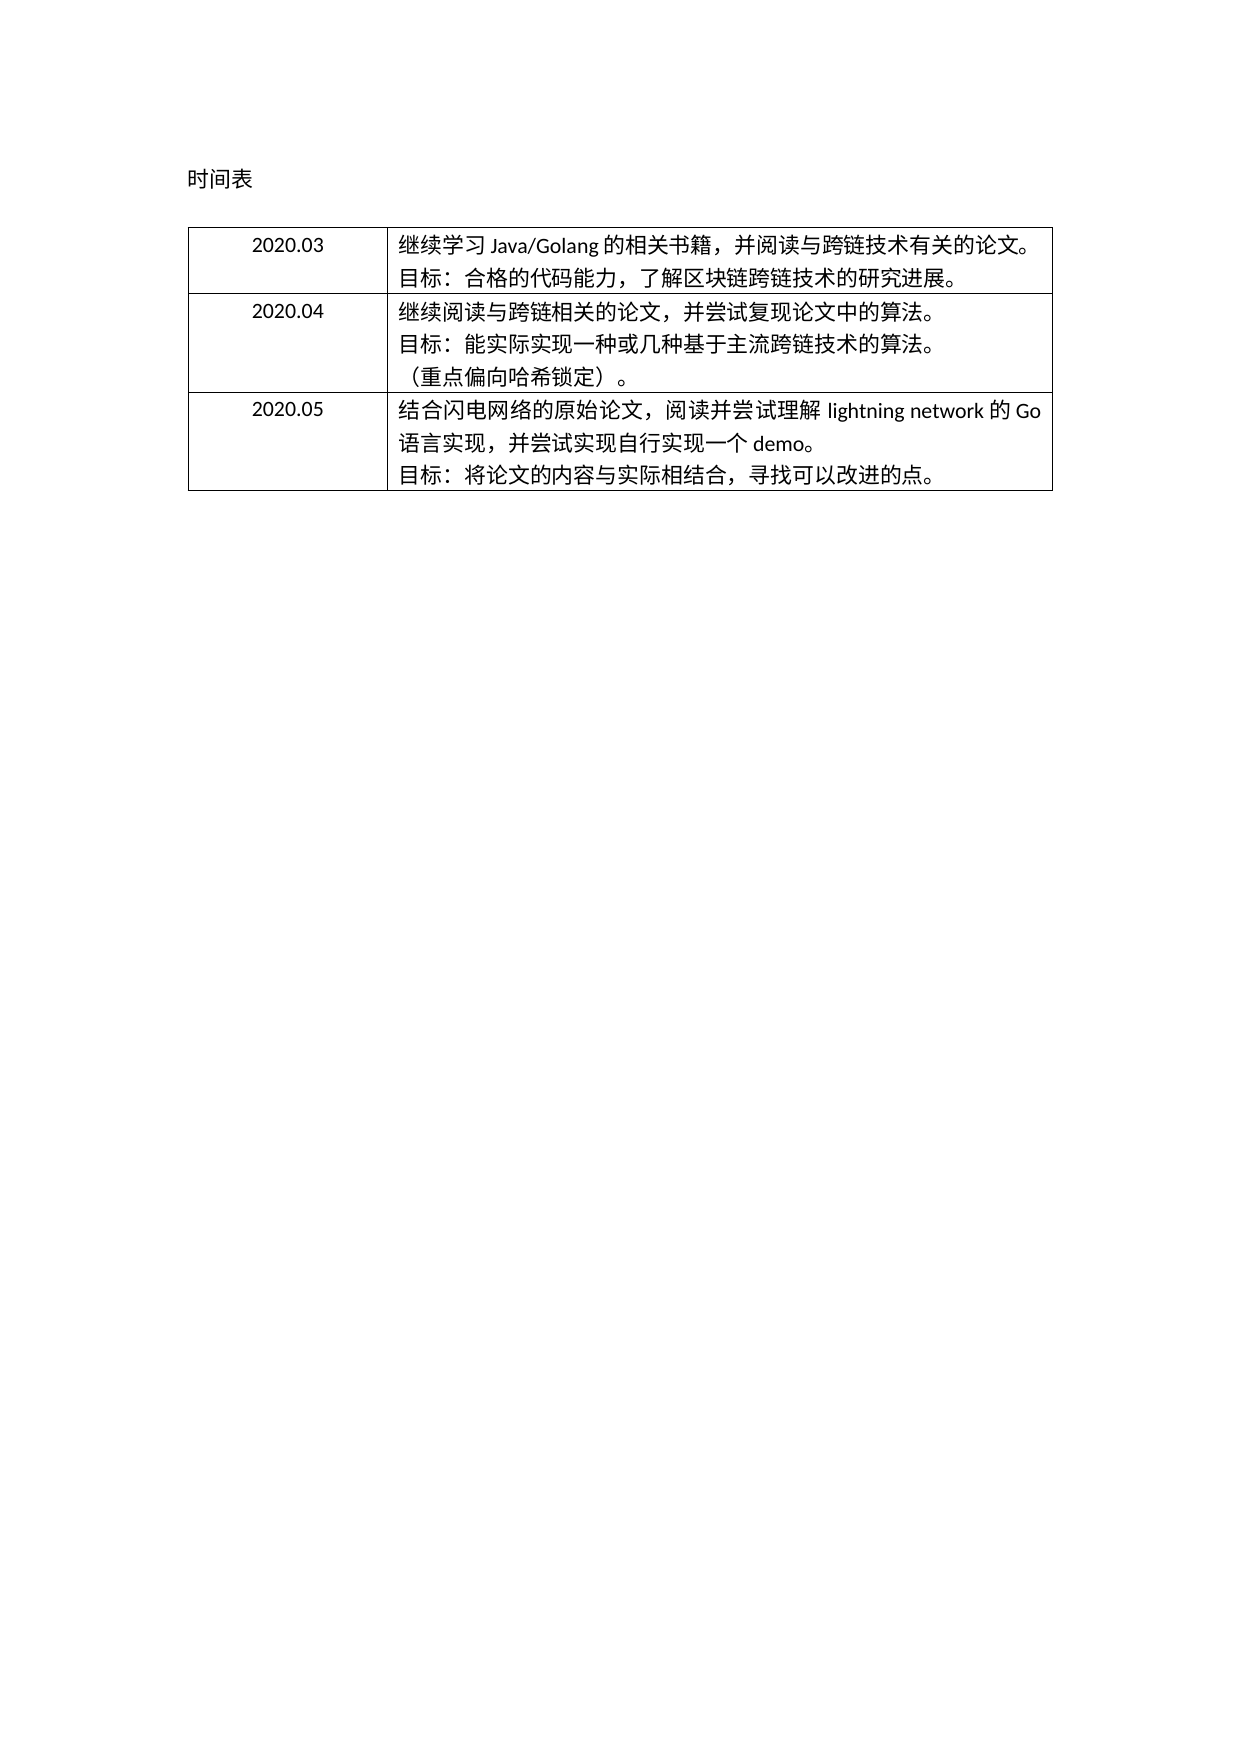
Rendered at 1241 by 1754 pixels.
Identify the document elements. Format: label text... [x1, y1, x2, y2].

table_header 2020.03 [189, 228, 387, 293]
table_cell 继续阅读与跨链相关的论文，并尝试复现论文中的算法。 目标：能实际实现一种或几种基于主流跨链技术的算法。 （重点偏向哈希锁定）。 [388, 294, 1052, 392]
text 时间表 [187, 162, 1053, 194]
table_header 继续学习Java/Golang的相关书籍，并阅读与跨链技术有关的论文。 目标：合格的代码能力，了解区块链跨链技术的研究进展。 [388, 228, 1052, 293]
table_cell 结合闪电网络的原始论文，阅读并尝试理解lightning network的Go语言实现，并尝试实现自行实现一个demo。 目标：将论文的内容与实际相结合，寻找可以改进的点。 [388, 393, 1052, 490]
table_cell 2020.05 [189, 393, 387, 490]
table_cell 2020.04 [189, 294, 387, 392]
